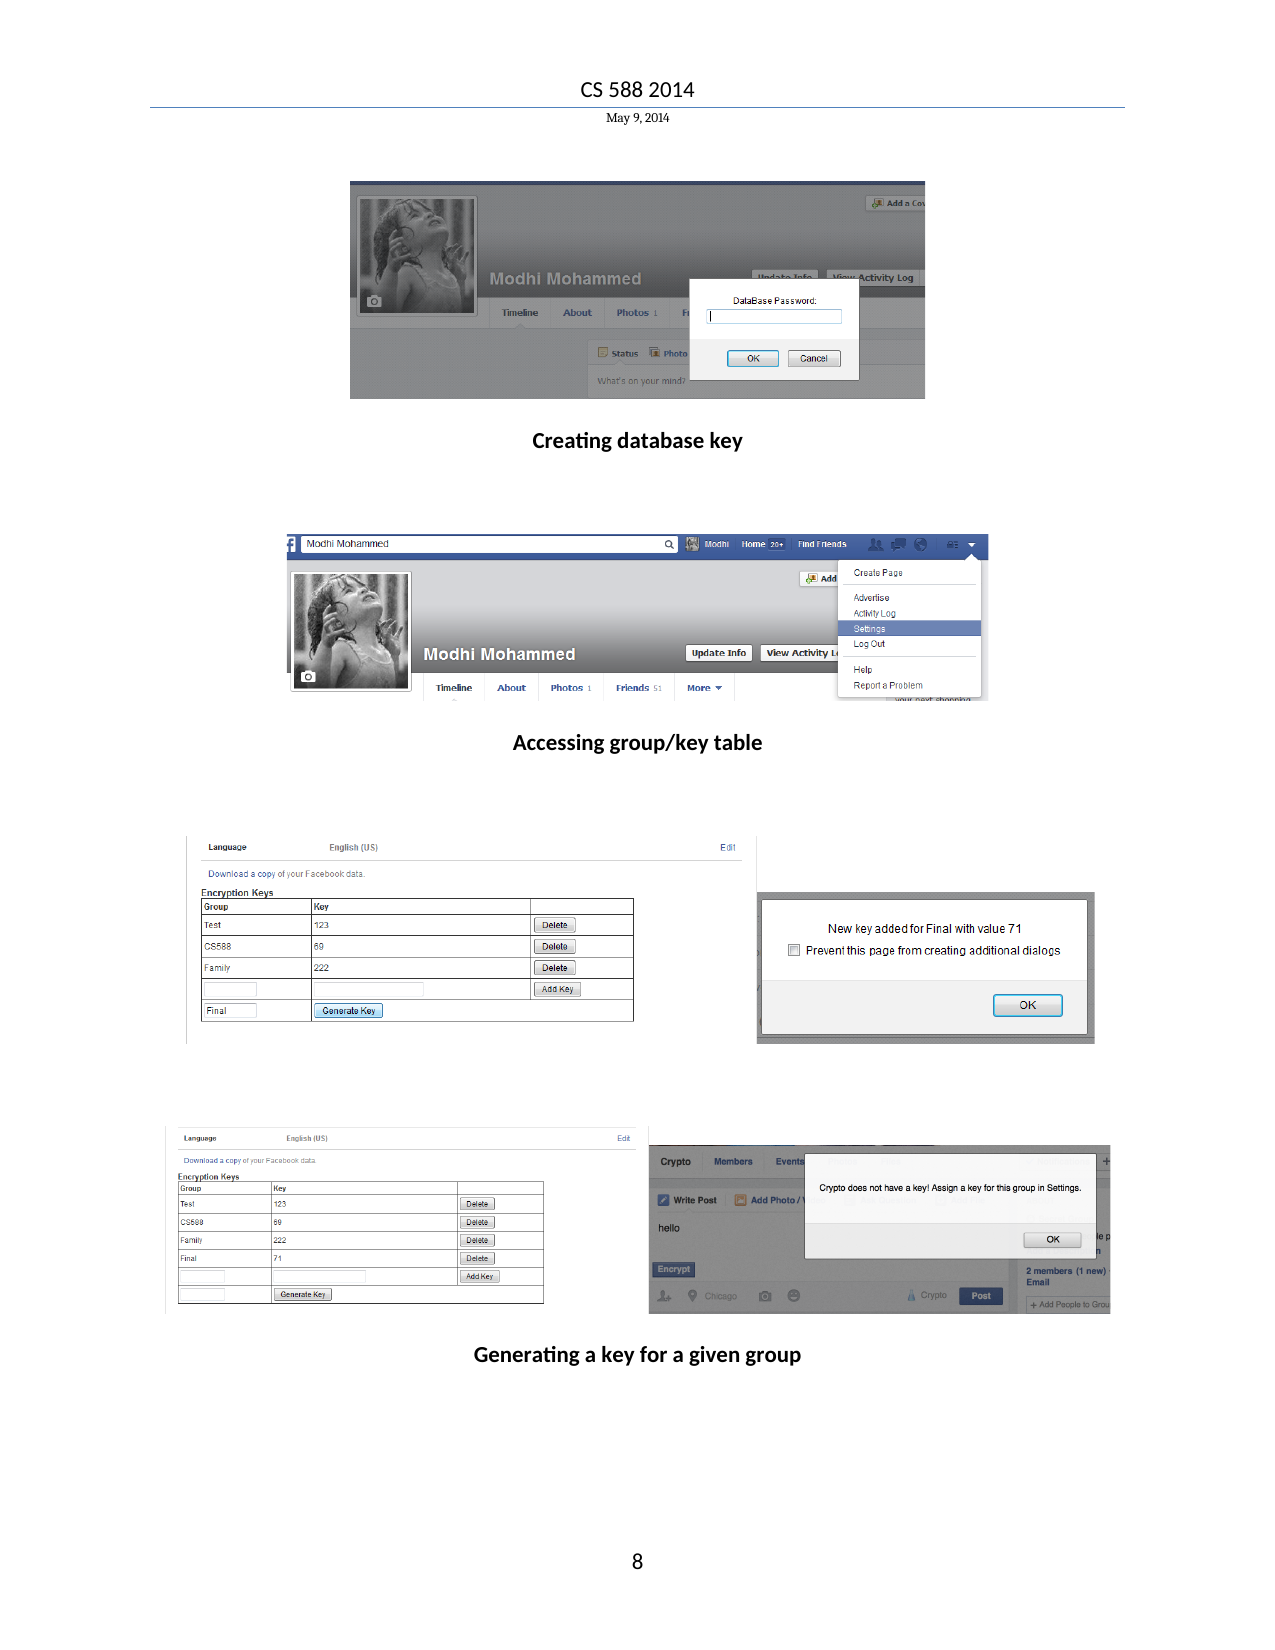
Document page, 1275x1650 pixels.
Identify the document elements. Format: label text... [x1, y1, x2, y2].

table_cell Generating a key for a given group [139, 824, 1136, 1381]
picture [350, 181, 926, 399]
table_cell Accessing group/key table [139, 522, 1136, 824]
picture [164, 1126, 1111, 1314]
table_header Creating database key [139, 169, 1136, 522]
picture [286, 534, 989, 701]
picture [180, 836, 1095, 1044]
